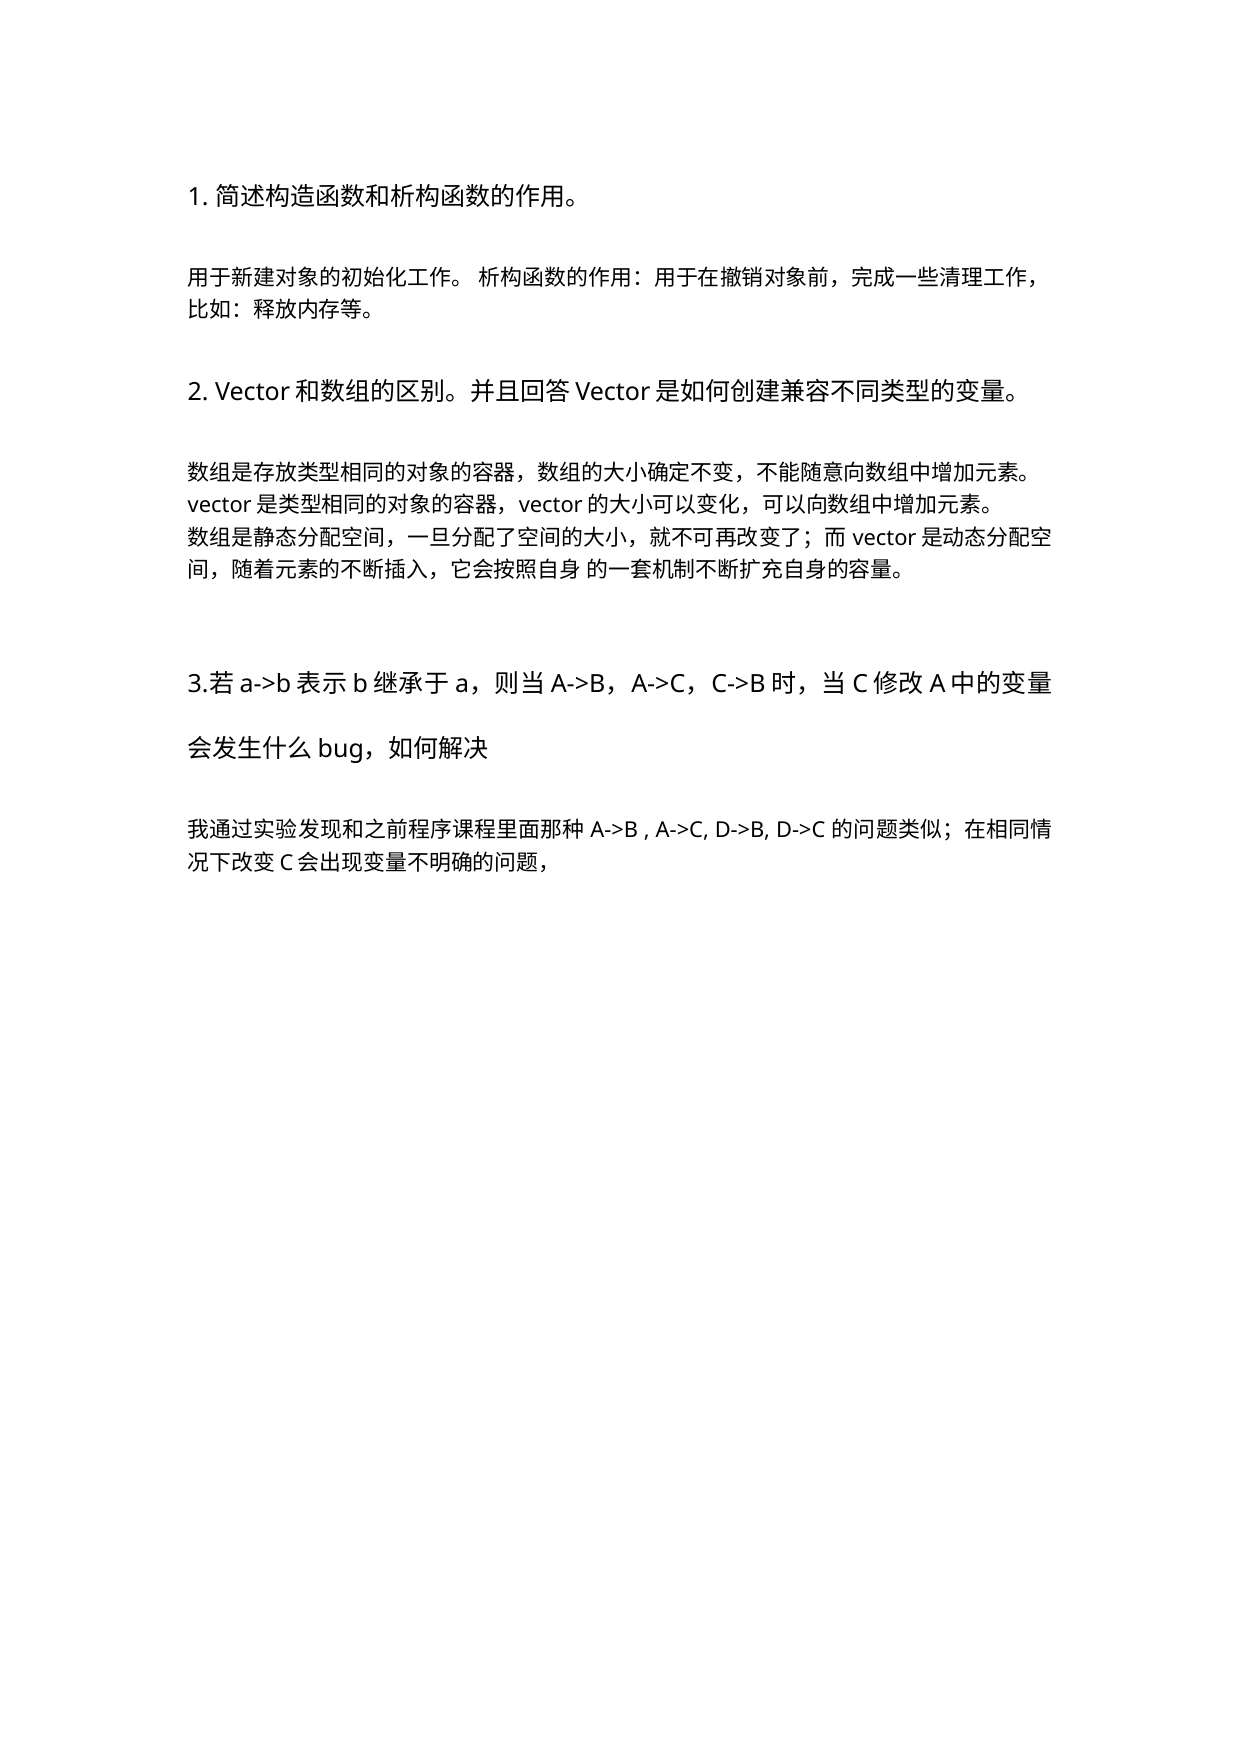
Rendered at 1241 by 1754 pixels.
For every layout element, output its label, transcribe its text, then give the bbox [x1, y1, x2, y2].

text 我通过实验发现和之前程序课程里面那种A->B , A->C, D->B, D->C 的问题类似；在相同情况下改变C会出现变量不明确的问题， [187, 812, 1053, 877]
text 用于新建对象的初始化工作。 析构函数的作用：用于在撤销对象前，完成一些清理工作，比如：释放内存等。 [187, 259, 1053, 324]
text 数组是存放类型相同的对象的容器，数组的大小确定不变，不能随意向数组中增加元素。 [187, 454, 1053, 487]
text 2. Vector和数组的区别。并且回答Vector是如何创建兼容不同类型的变量。 [187, 357, 1053, 422]
text 1. 简述构造函数和析构函数的作用。 [187, 162, 1053, 227]
text vector是类型相同的对象的容器，vector的大小可以变化，可以向数组中增加元素。 [187, 487, 1053, 519]
text 3.若a->b表示b继承于a，则当A->B，A->C，C->B时，当C修改A中的变量会发生什么bug，如何解决 [187, 649, 1053, 779]
text 数组是静态分配空间，一旦分配了空间的大小，就不可再改变了；而vector是动态分配空间，随着元素的不断插入，它会按照自身 的一套机制不断扩充自身的容量。 [187, 519, 1053, 584]
